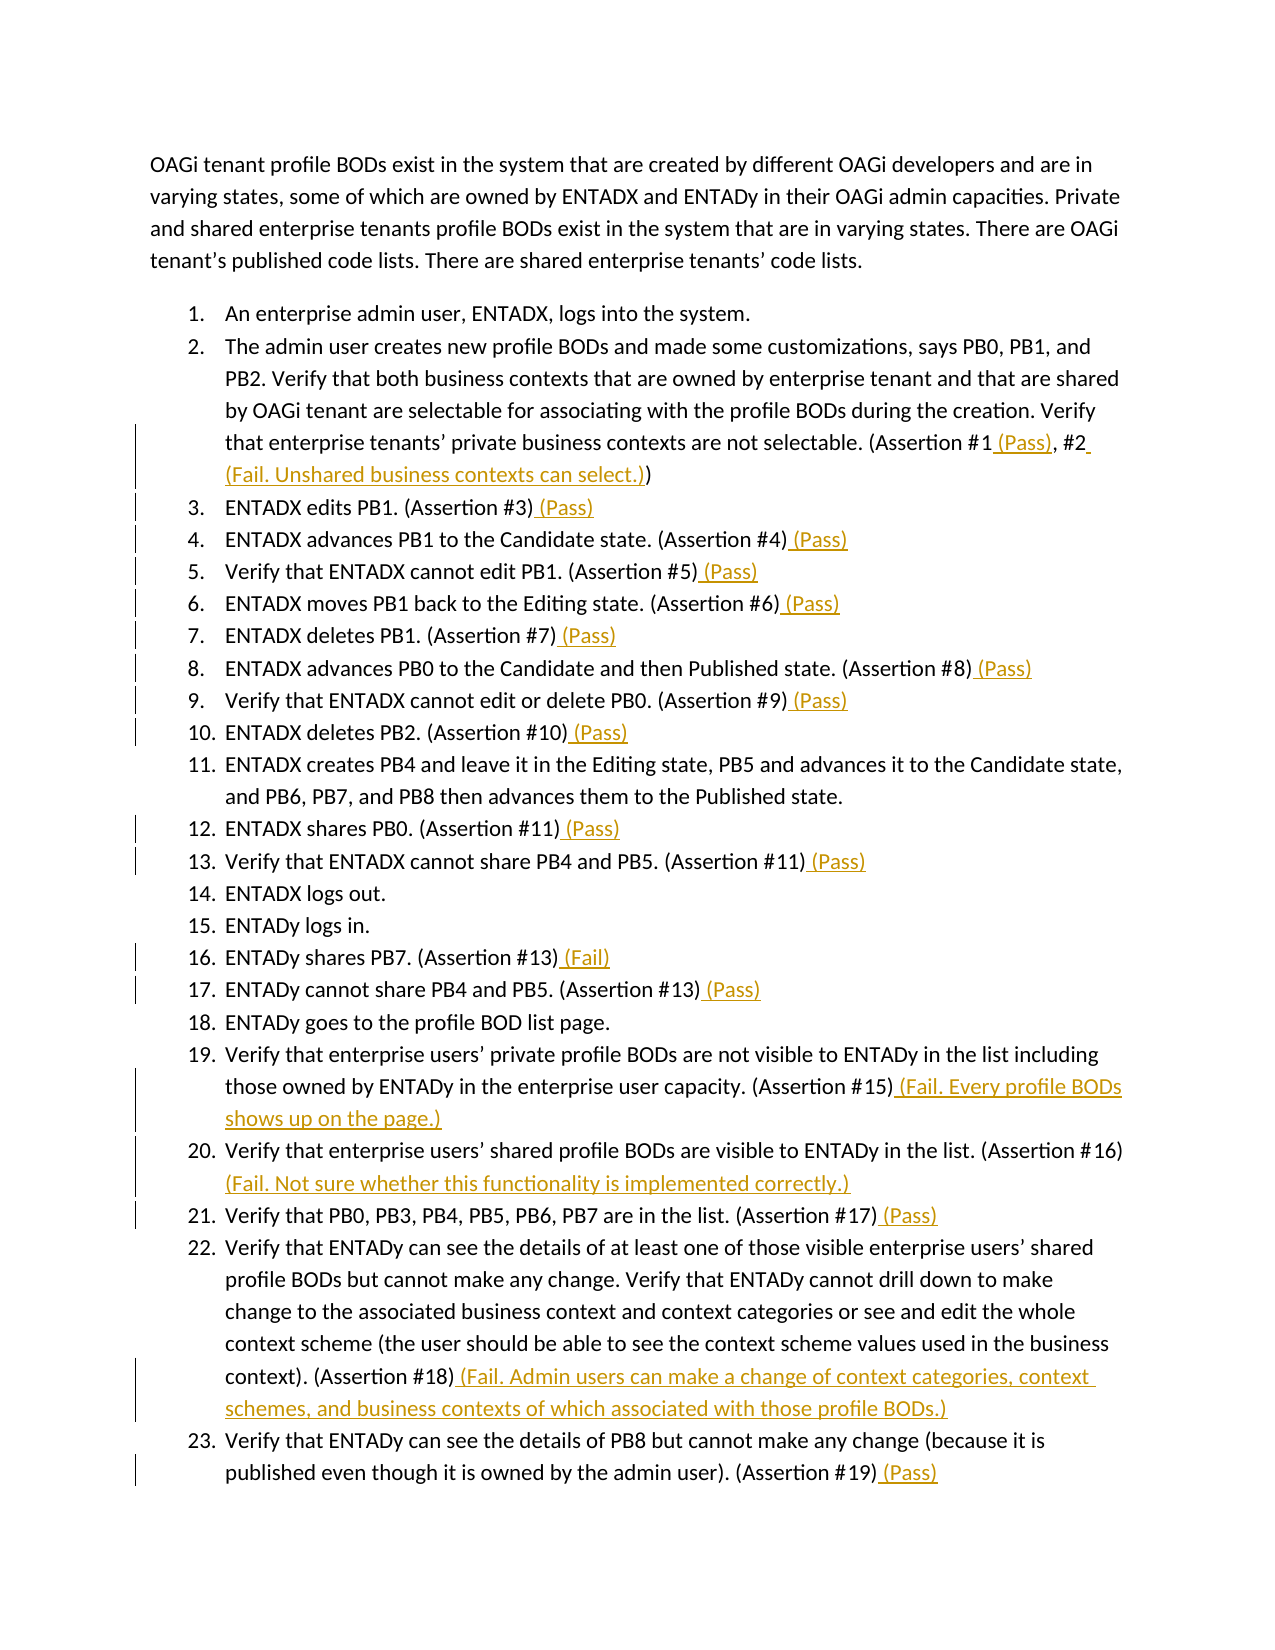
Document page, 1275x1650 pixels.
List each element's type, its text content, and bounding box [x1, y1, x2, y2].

list ENTADX deletes PB2. (Assertion #10) [187, 718, 1125, 746]
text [150, 150, 1125, 274]
list The admin user creates new profile BODs and made some customizations, says PB0, PB1, and PB2. Verify that both business contexts that are owned by enterprise tenant and that are shared by OAGi tenant are selectable for associating with the profile BODs during the creation. Verify that enterprise tenants’ private business contexts are not selectable. (Assertion #1, #2) [187, 332, 1125, 488]
list ENTADX creates PB4 and leave it in the Editing state, PB5 and advances it to the Candidate state, and PB6, PB7, and PB8 then advances them to the Published state. [187, 750, 1125, 810]
list Verify that ENTADX cannot share PB4 and PB5. (Assertion #11) [187, 847, 1125, 875]
list ENTADX deletes PB1. (Assertion #7) [187, 621, 1125, 649]
list An enterprise admin user, ENTADX, logs into the system. [187, 299, 1125, 328]
list Verify that ENTADy can see the details of at least one of those visible enterprise users’ shared profile BODs but cannot make any change. Verify that ENTADy cannot drill down to make change to the associated business context and context categories or see and edit the whole context scheme (the user should be able to see the context scheme values used in the business context). (Assertion #18) [187, 1233, 1125, 1422]
list ENTADX advances PB0 to the Candidate and then Published state. (Assertion #8) [187, 654, 1125, 682]
list ENTADy shares PB7. (Assertion #13) [187, 943, 1125, 971]
list ENTADy logs in. [187, 911, 1125, 939]
list ENTADX advances PB1 to the Candidate state. (Assertion #4) [187, 525, 1125, 553]
list Verify that PB0, PB3, PB4, PB5, PB6, PB7 are in the list. (Assertion #17) [187, 1201, 1125, 1229]
list ENTADy cannot share PB4 and PB5. (Assertion #13) [187, 976, 1125, 1003]
list Verify that ENTADX cannot edit or delete PB0. (Assertion #9) [187, 686, 1125, 714]
list ENTADy goes to the profile BOD list page. [187, 1008, 1125, 1036]
list Verify that ENTADy can see the details of PB8 but cannot make any change (because it is published even though it is owned by the admin user). (Assertion #19) [187, 1426, 1125, 1486]
list ENTADX edits PB1. (Assertion #3) [187, 493, 1125, 521]
list Verify that enterprise users’ shared profile BODs are visible to ENTADy in the list. (Assertion #16) [187, 1136, 1125, 1197]
list Verify that ENTADX cannot edit PB1. (Assertion #5) [187, 557, 1125, 585]
list ENTADX moves PB1 back to the Editing state. (Assertion #6) [187, 589, 1125, 617]
list ENTADX logs out. [187, 879, 1125, 907]
list Verify that enterprise users’ private profile BODs are not visible to ENTADy in the list including those owned by ENTADy in the enterprise user capacity. (Assertion #15) [187, 1040, 1125, 1132]
list ENTADX shares PB0. (Assertion #11) [187, 814, 1125, 843]
